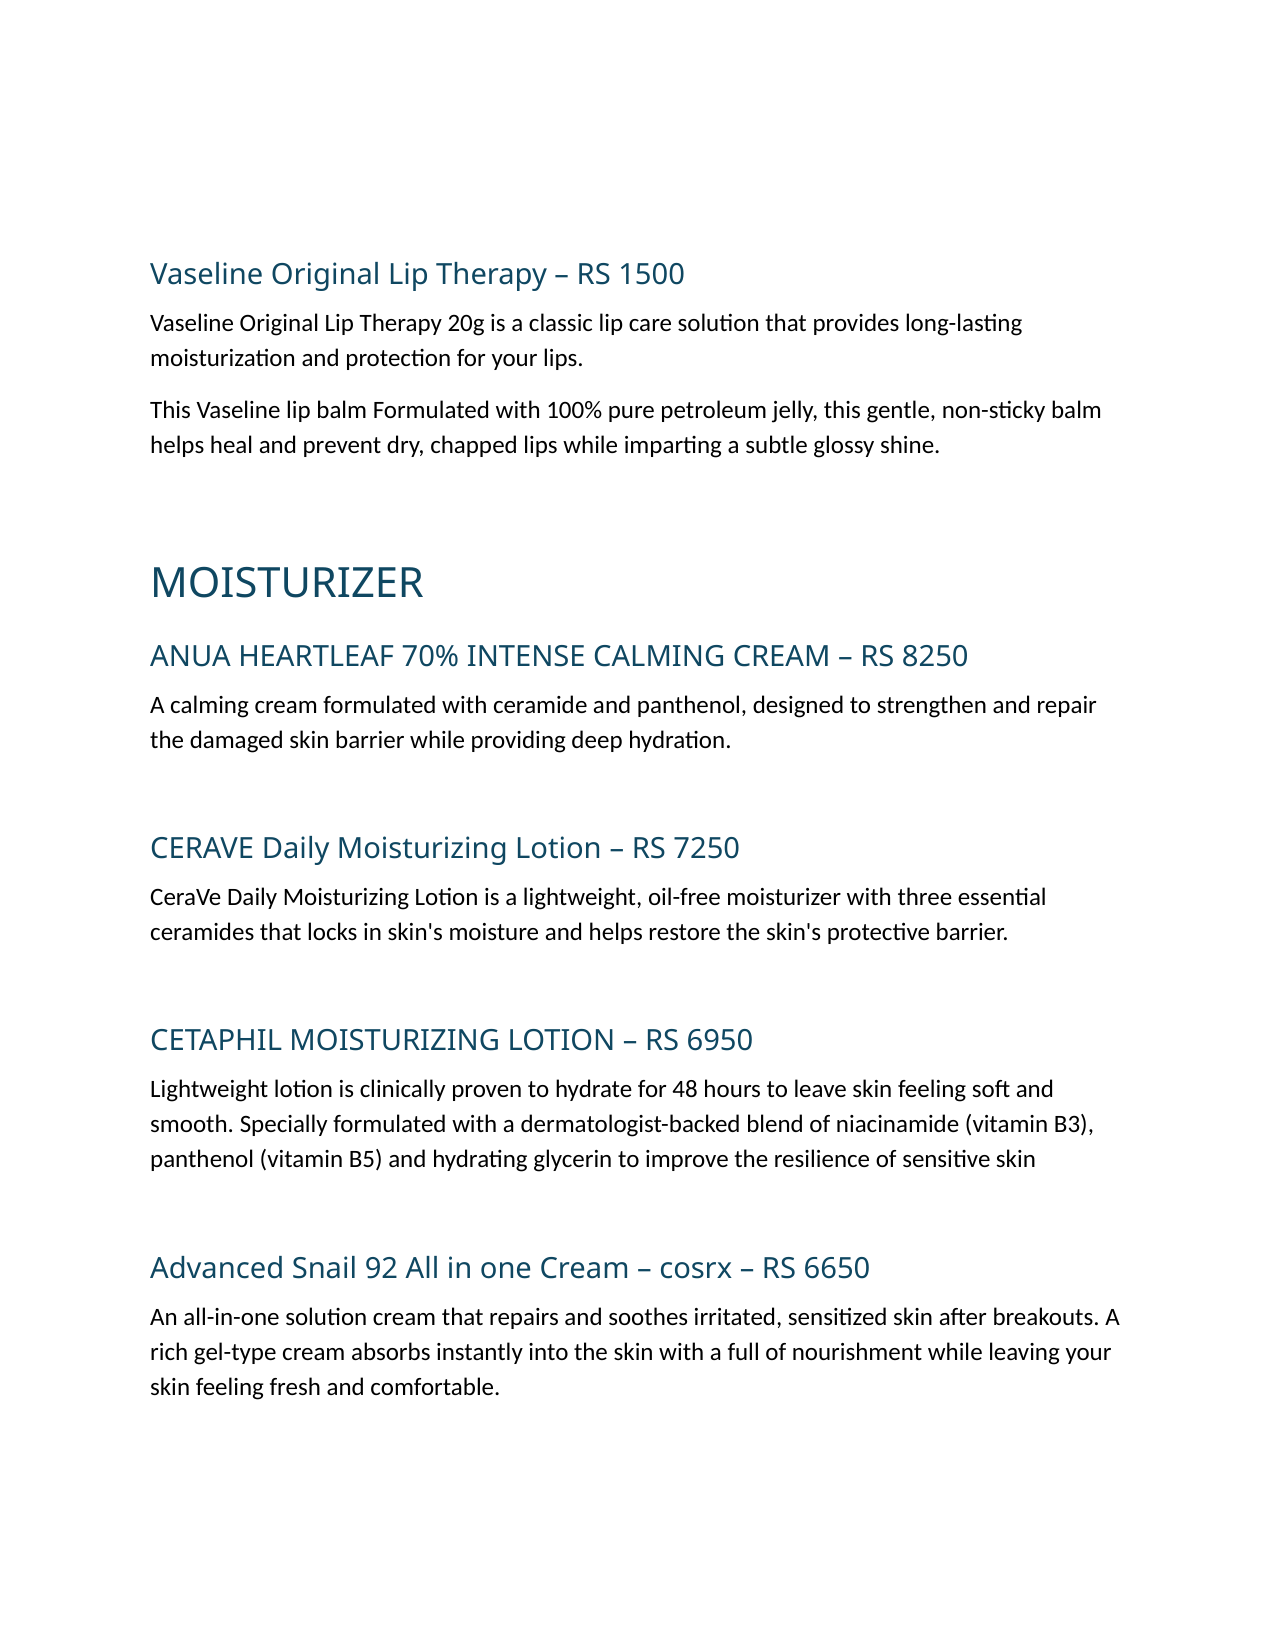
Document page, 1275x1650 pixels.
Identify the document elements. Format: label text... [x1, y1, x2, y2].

subtitle Vaseline Original Lip Therapy – RS 1500 [150, 253, 1125, 293]
subtitle CETAPHIL MOISTURIZING LOTION – RS 6950 [150, 1019, 1125, 1059]
subtitle ANUA HEARTLEAF 70% INTENSE CALMING CREAM – RS 8250 [150, 635, 1125, 675]
text This Vaseline lip balm Formulated with 100% pure petroleum jelly, this gentle, non-sticky balm helps heal and prevent dry, chapped lips while imparting a subtle glossy shine. [150, 394, 1125, 459]
subtitle Advanced Snail 92 All in one Cream – cosrx – RS 6650 [150, 1247, 1125, 1287]
subtitle MOISTURIZER [150, 553, 1125, 610]
text Lightweight lotion is clinically proven to hydrate for 48 hours to leave skin feeling soft and smooth. Specially formulated with a dermatologist-backed blend of niacinamide (vitamin B3), panthenol (vitamin B5) and hydrating glycerin to improve the resilience of sensitive skin [150, 1073, 1125, 1174]
text Vaseline Original Lip Therapy 20g is a classic lip care solution that provides long-lasting moisturization and protection for your lips. [150, 307, 1125, 373]
text An all-in-one solution cream that repairs and soothes irritated, sensitized skin after breakouts. A rich gel-type cream absorbs instantly into the skin with a full of nourishment while leaving your skin feeling fresh and comfortable. [150, 1301, 1125, 1401]
text A calming cream formulated with ceramide and panthenol, designed to strengthen and repair the damaged skin barrier while providing deep hydration. [150, 689, 1125, 754]
subtitle CERAVE Daily Moisturizing Lotion – RS 7250 [150, 827, 1125, 867]
text CeraVe Daily Moisturizing Lotion is a lightweight, oil-free moisturizer with three essential ceramides that locks in skin's moisture and helps restore the skin's protective barrier. [150, 881, 1125, 947]
